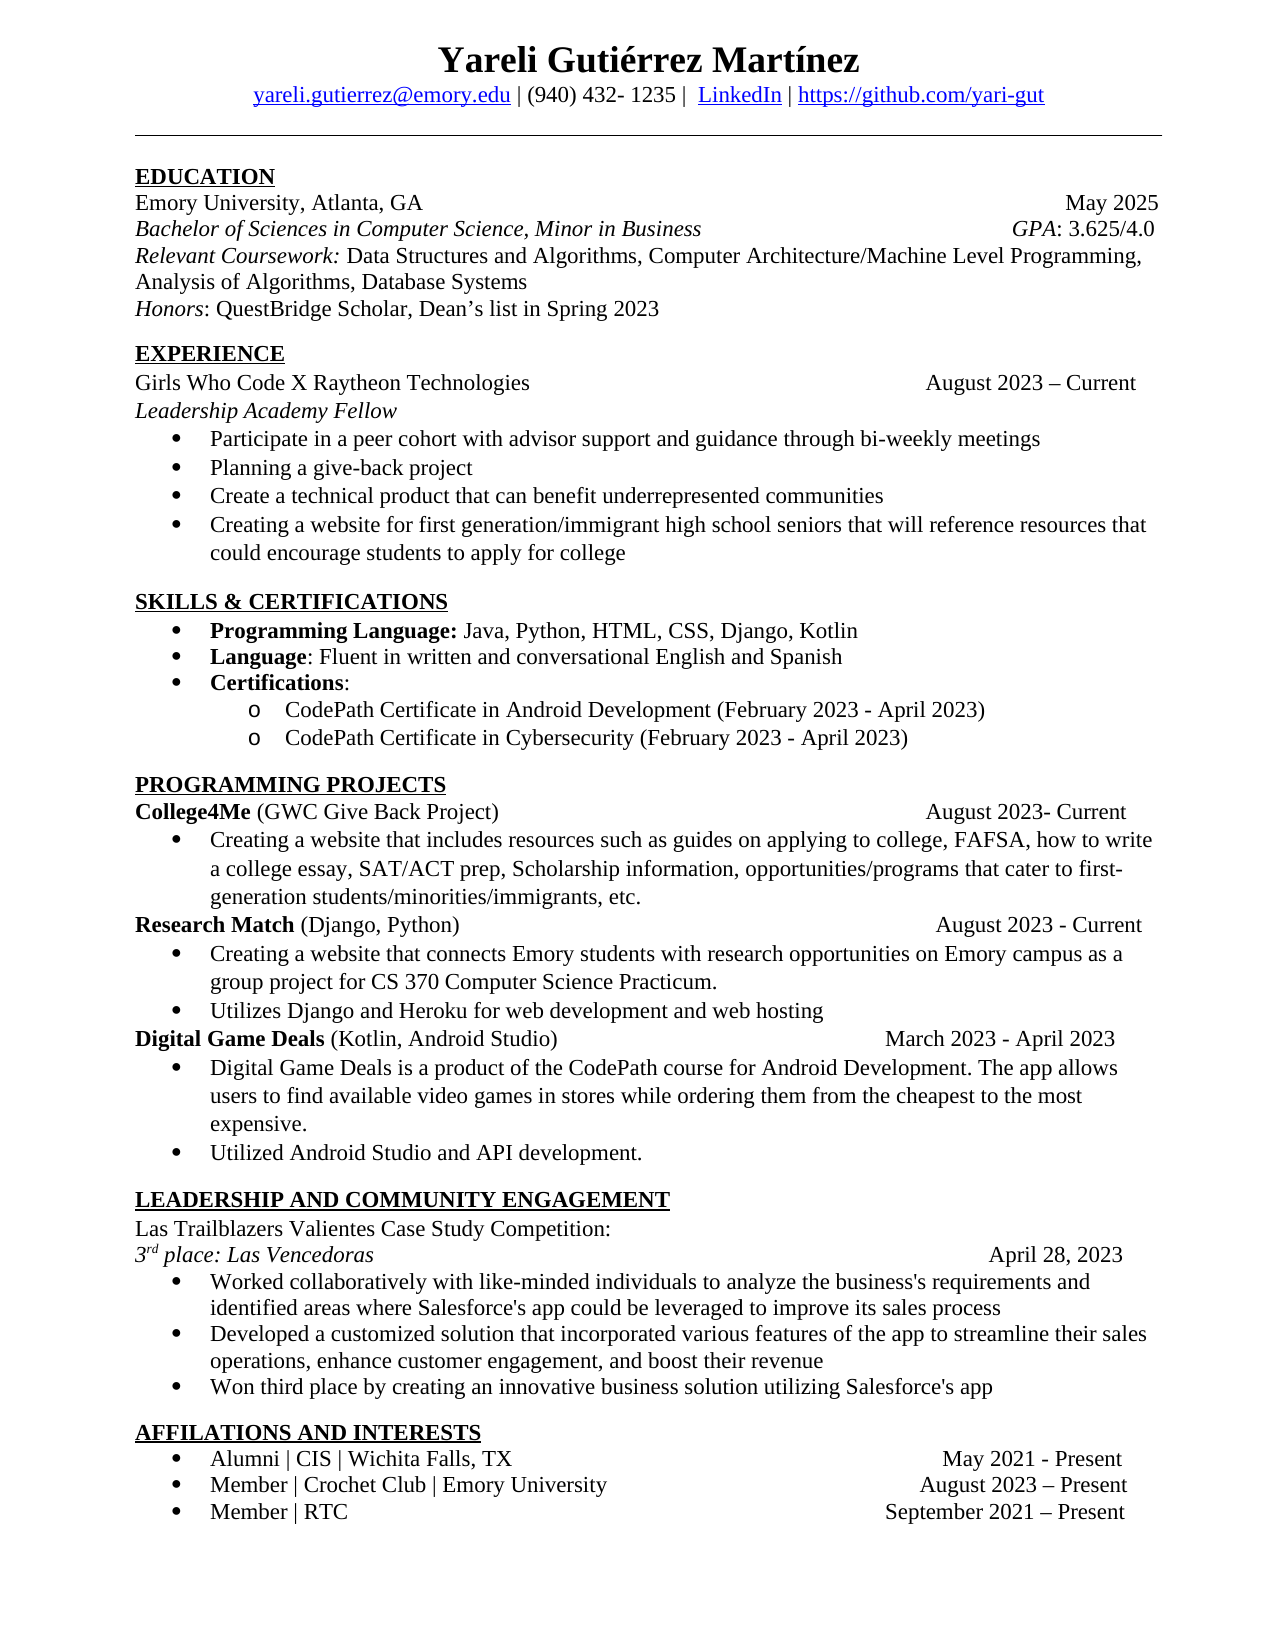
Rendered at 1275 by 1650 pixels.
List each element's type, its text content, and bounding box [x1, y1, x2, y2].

text PROGRAMMING PROJECTS [135, 771, 1162, 798]
text LEADERSHIP AND COMMUNITY ENGAGEMENT [135, 1187, 1162, 1213]
list CodePath Certificate in Android Development (February 2023 - April 2023) [247, 696, 1162, 724]
text Leadership Academy Fellow [135, 397, 1162, 423]
text Emory University, Atlanta, GA May 2025 [135, 189, 1162, 216]
list Developed a customized solution that incorporated various features of the app to streamline their sales operations, enhance customer engagement, and boost their revenue [172, 1320, 1162, 1373]
list Planning a give-back project [172, 454, 1162, 480]
text Yareli Gutiérrez Martínez [135, 37, 1162, 81]
list Member | Crochet Club | Emory University August 2023 – Present [172, 1471, 1162, 1498]
list CodePath Certificate in Cybersecurity (February 2023 - April 2023) [247, 724, 1162, 752]
text 3rd place: Las Vencedoras April 28, 2023 [135, 1241, 1162, 1268]
text EXPERIENCE [135, 340, 1162, 366]
list Alumni | CIS | Wichita Falls, TX May 2021 - Present [172, 1445, 1162, 1471]
text Las Trailblazers Valientes Case Study Competition: [135, 1215, 1162, 1241]
list Utilized Android Studio and API development. [172, 1139, 1162, 1165]
text Honors: QuestBridge Scholar, Dean’s list in Spring 2023 [135, 294, 1162, 321]
text Girls Who Code X Raytheon Technologies August 2023 – Current [135, 368, 1162, 395]
list Programming Language: Java, Python, HTML, CSS, Django, Kotlin [172, 617, 1162, 643]
list Create a technical product that can benefit underrepresented communities [172, 482, 1162, 509]
text Bachelor of Sciences in Computer Science, Minor in Business GPA: 3.625/4.0 [135, 216, 1162, 242]
list Utilizes Django and Heroku for web development and web hosting [172, 997, 1162, 1023]
text Research Match (Django, Python) August 2023 - Current [135, 911, 1162, 938]
text EDUCATION [135, 163, 1162, 189]
list Won third place by creating an innovative business solution utilizing Salesforce's app [172, 1373, 1162, 1399]
text Digital Game Deals (Kotlin, Android Studio) March 2023 - April 2023 [135, 1025, 1162, 1052]
text College4Me (GWC Give Back Project) August 2023- Current [135, 798, 1162, 824]
list Certifications: [172, 669, 1162, 696]
text AFFILATIONS AND INTERESTS [135, 1419, 1162, 1445]
list Creating a website that connects Emory students with research opportunities on Emory campus as a group project for CS 370 Computer Science Practicum. [172, 940, 1162, 995]
list Worked collaboratively with like-minded individuals to analyze the business's requirements and identified areas where Salesforce's app could be leveraged to improve its sales process [172, 1268, 1162, 1320]
text Relevant Coursework: Data Structures and Algorithms, Computer Architecture/Machine Level Programming, Analysis of Algorithms, Database Systems [135, 242, 1162, 294]
list Member | RTC September 2021 – Present [172, 1498, 1162, 1524]
list Creating a website for first generation/immigrant high school seniors that will reference resources that could encourage students to apply for college [172, 511, 1162, 566]
list Participate in a peer cohort with advisor support and guidance through bi-weekly meetings [172, 425, 1162, 452]
list Creating a website that includes resources such as guides on applying to college, FAFSA, how to write a college essay, SAT/ACT prep, Scholarship information, opportunities/programs that cater to first-generation students/minorities/immigrants, etc. [172, 826, 1162, 909]
text yareli.gutierrez@emory.edu | (940) 432- 1235 | LinkedIn | https://github.com/yari-gut [135, 81, 1162, 107]
list Language: Fluent in written and conversational English and Spanish [172, 643, 1162, 669]
list Digital Game Deals is a product of the CodePath course for Android Development. The app allows users to find available video games in stores while ordering them from the cheapest to the most expensive. [172, 1054, 1162, 1137]
text SKILLS & CERTIFICATIONS [135, 588, 1162, 614]
